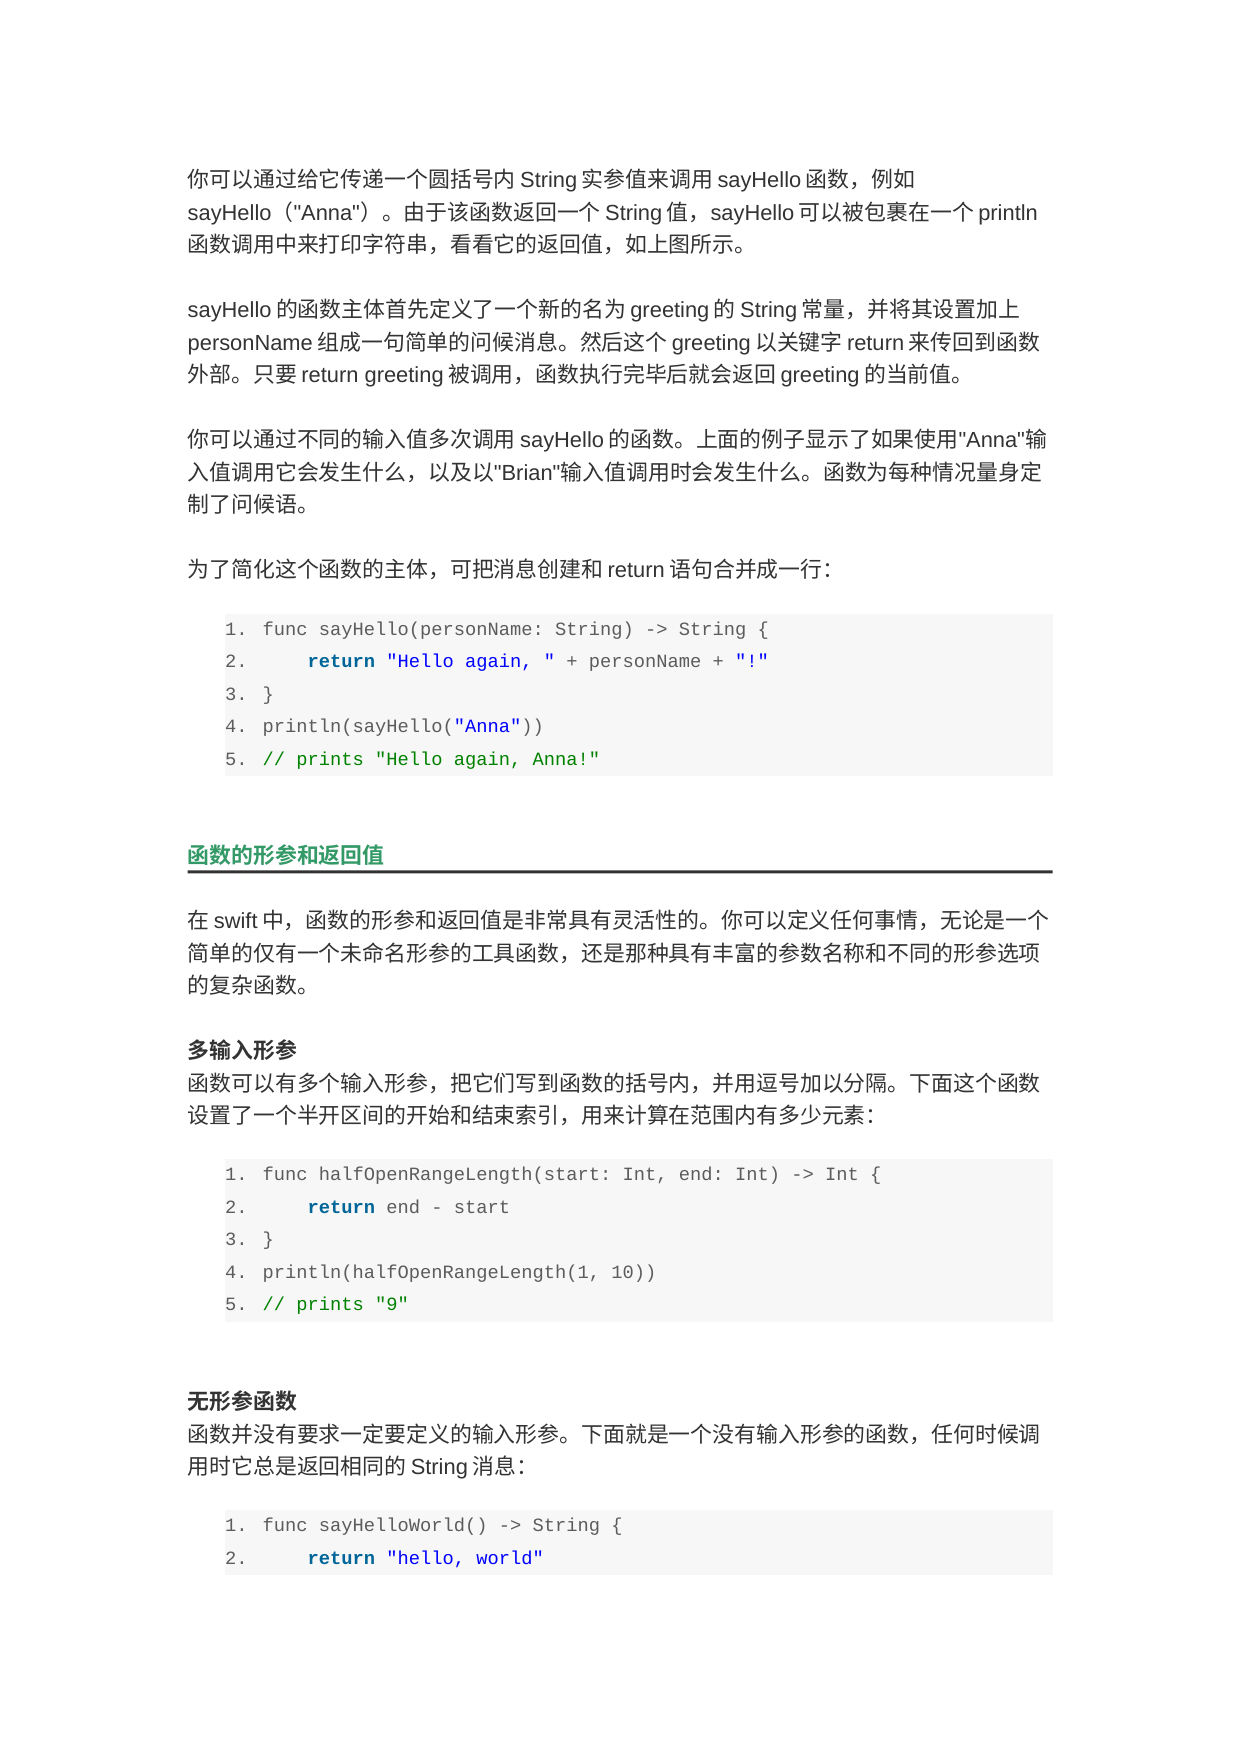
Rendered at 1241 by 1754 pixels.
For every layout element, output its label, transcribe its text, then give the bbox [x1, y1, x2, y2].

list return "hello, world" [225, 1543, 1053, 1575]
list // prints "9" [225, 1289, 1053, 1322]
list func sayHello(personName: String) -> String { [225, 614, 1053, 646]
text 无形参函数 [187, 1384, 1053, 1416]
text 你可以通过给它传递一个圆括号内String实参值来调用sayHello函数，例如sayHello（"Anna"）。由于该函数返回一个String值，sayHello可以被包裹在一个println函数调用中来打印字符串，看看它的返回值，如上图所示。 [187, 162, 1053, 259]
list } [225, 679, 1053, 711]
text 函数并没有要求一定要定义的输入形参。下面就是一个没有输入形参的函数，任何时候调用时它总是返回相同的String消息： [187, 1416, 1053, 1481]
list } [225, 1224, 1053, 1257]
text 在swift中，函数的形参和返回值是非常具有灵活性的。你可以定义任何事情，无论是一个简单的仅有一个未命名形参的工具函数，还是那种具有丰富的参数名称和不同的形参选项的复杂函数。 [187, 903, 1053, 1000]
text 函数可以有多个输入形参，把它们写到函数的括号内，并用逗号加以分隔。下面这个函数设置了一个半开区间的开始和结束索引，用来计算在范围内有多少元素： [187, 1065, 1053, 1130]
list func halfOpenRangeLength(start: Int, end: Int) -> Int { [225, 1159, 1053, 1192]
text 为了简化这个函数的主体，可把消息创建和return语句合并成一行： [187, 552, 1053, 584]
list return "Hello again, " + personName + "!" [225, 646, 1053, 679]
list println(sayHello("Anna")) [225, 711, 1053, 744]
text sayHello的函数主体首先定义了一个新的名为greeting的String常量，并将其设置加上personName组成一句简单的问候消息。然后这个greeting以关键字return来传回到函数外部。只要return greeting被调用，函数执行完毕后就会返回greeting的当前值。 [187, 292, 1053, 389]
text 你可以通过不同的输入值多次调用sayHello的函数。上面的例子显示了如果使用"Anna"输入值调用它会发生什么，以及以"Brian"输入值调用时会发生什么。函数为每种情况量身定制了问候语。 [187, 422, 1053, 519]
list func sayHelloWorld() -> String { [225, 1510, 1053, 1543]
text 函数的形参和返回值 [187, 838, 1053, 870]
list return end - start [225, 1192, 1053, 1224]
list // prints "Hello again, Anna!" [225, 744, 1053, 776]
text 多输入形参 [187, 1033, 1053, 1065]
list println(halfOpenRangeLength(1, 10)) [225, 1257, 1053, 1289]
